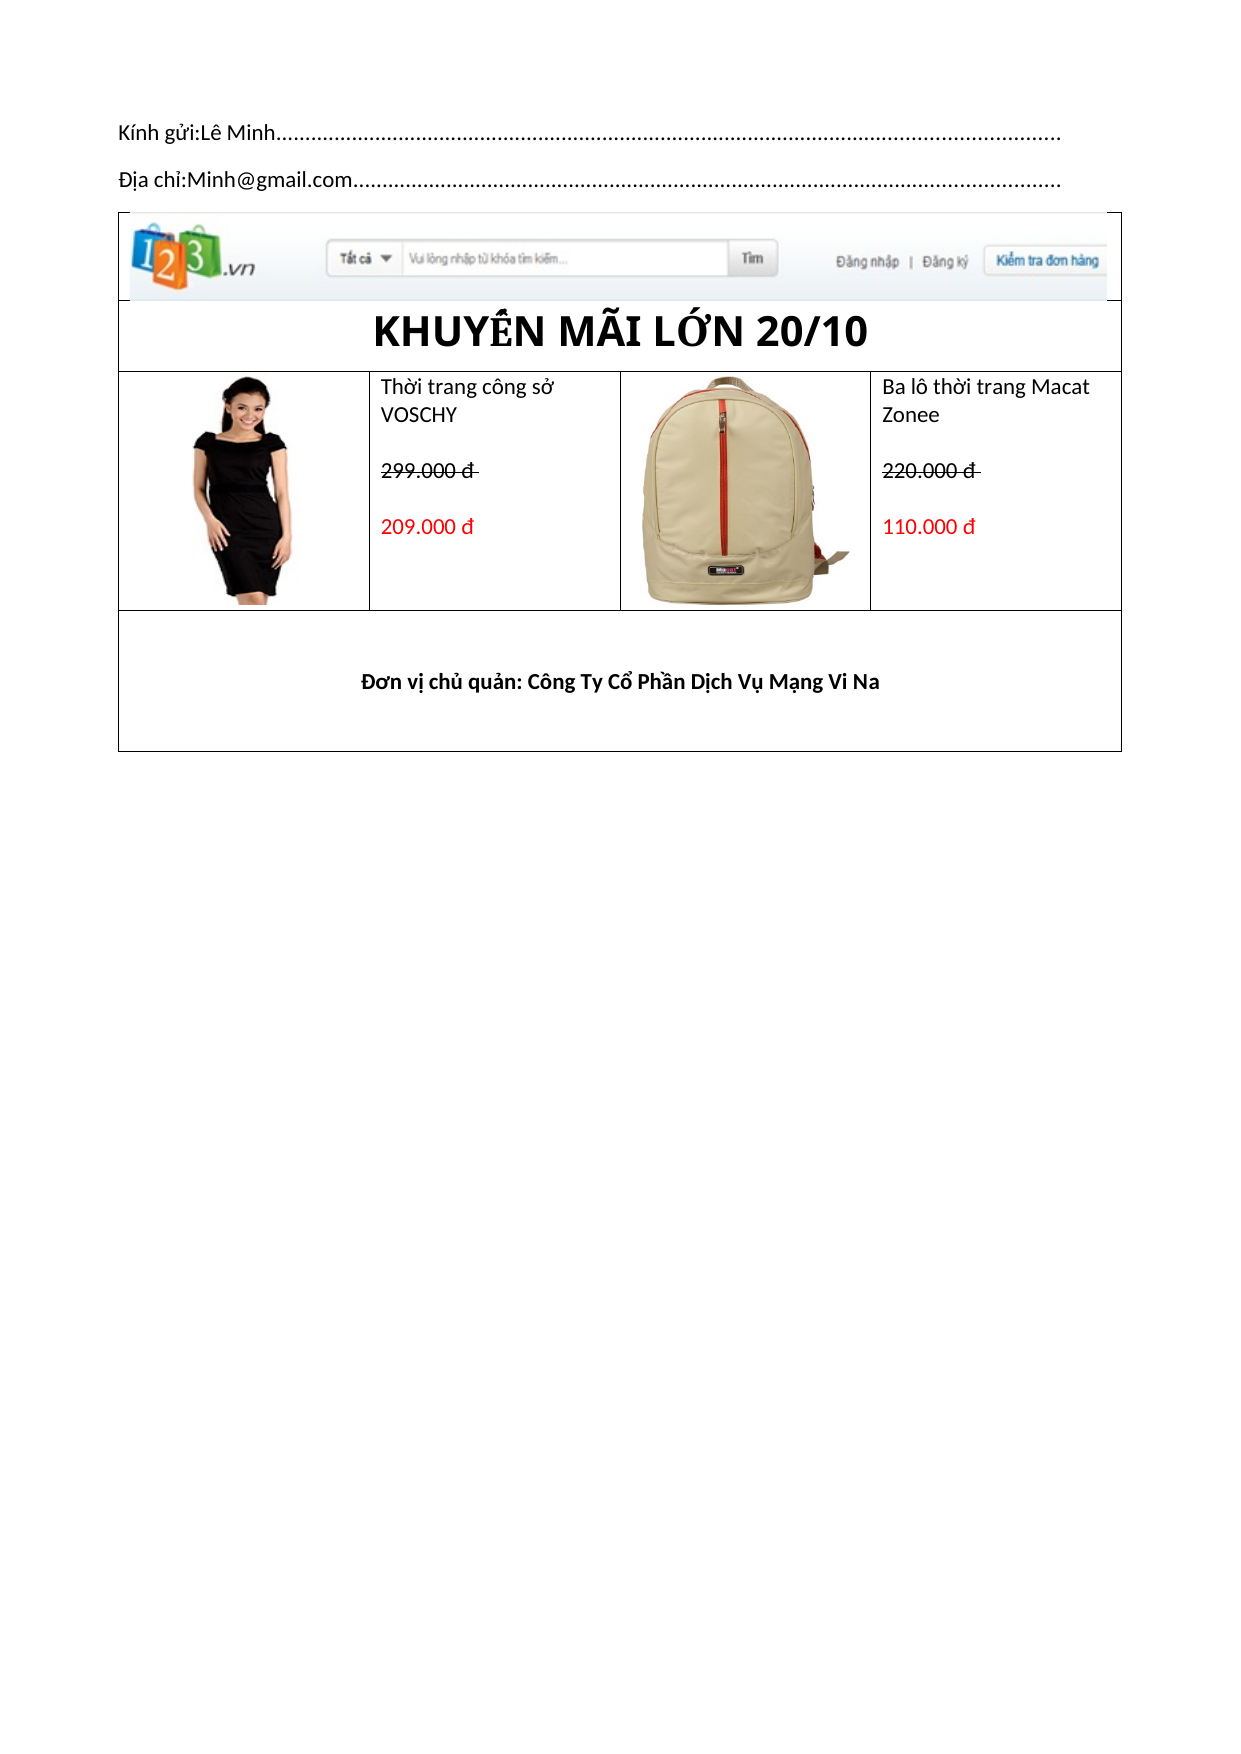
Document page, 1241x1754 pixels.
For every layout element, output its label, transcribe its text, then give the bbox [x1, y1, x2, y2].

text Kính gửi:Lê Minh [118, 118, 1122, 146]
table_cell Thời trang công sở VOSCHY 299.000 đ 209.000 đ [370, 372, 620, 610]
table_cell Ba lô thời trang Macat Zonee 220.000 đ 110.000 đ [871, 372, 1121, 610]
picture [129, 372, 357, 605]
table_header [1107, 213, 1121, 300]
table_cell Đơn vị chủ quản: Công Ty Cổ Phần Dịch Vụ Mạng Vi Na [119, 611, 1121, 751]
picture [631, 372, 854, 610]
table_cell KHUYẾN MÃI LỚN 20/10 [119, 301, 1121, 371]
text Địa chỉ:Minh@gmail.com [118, 165, 1122, 193]
table_header [119, 213, 129, 300]
table_cell [854, 372, 870, 610]
table_cell [119, 372, 369, 610]
table_cell [621, 372, 631, 610]
picture [129, 212, 1107, 301]
